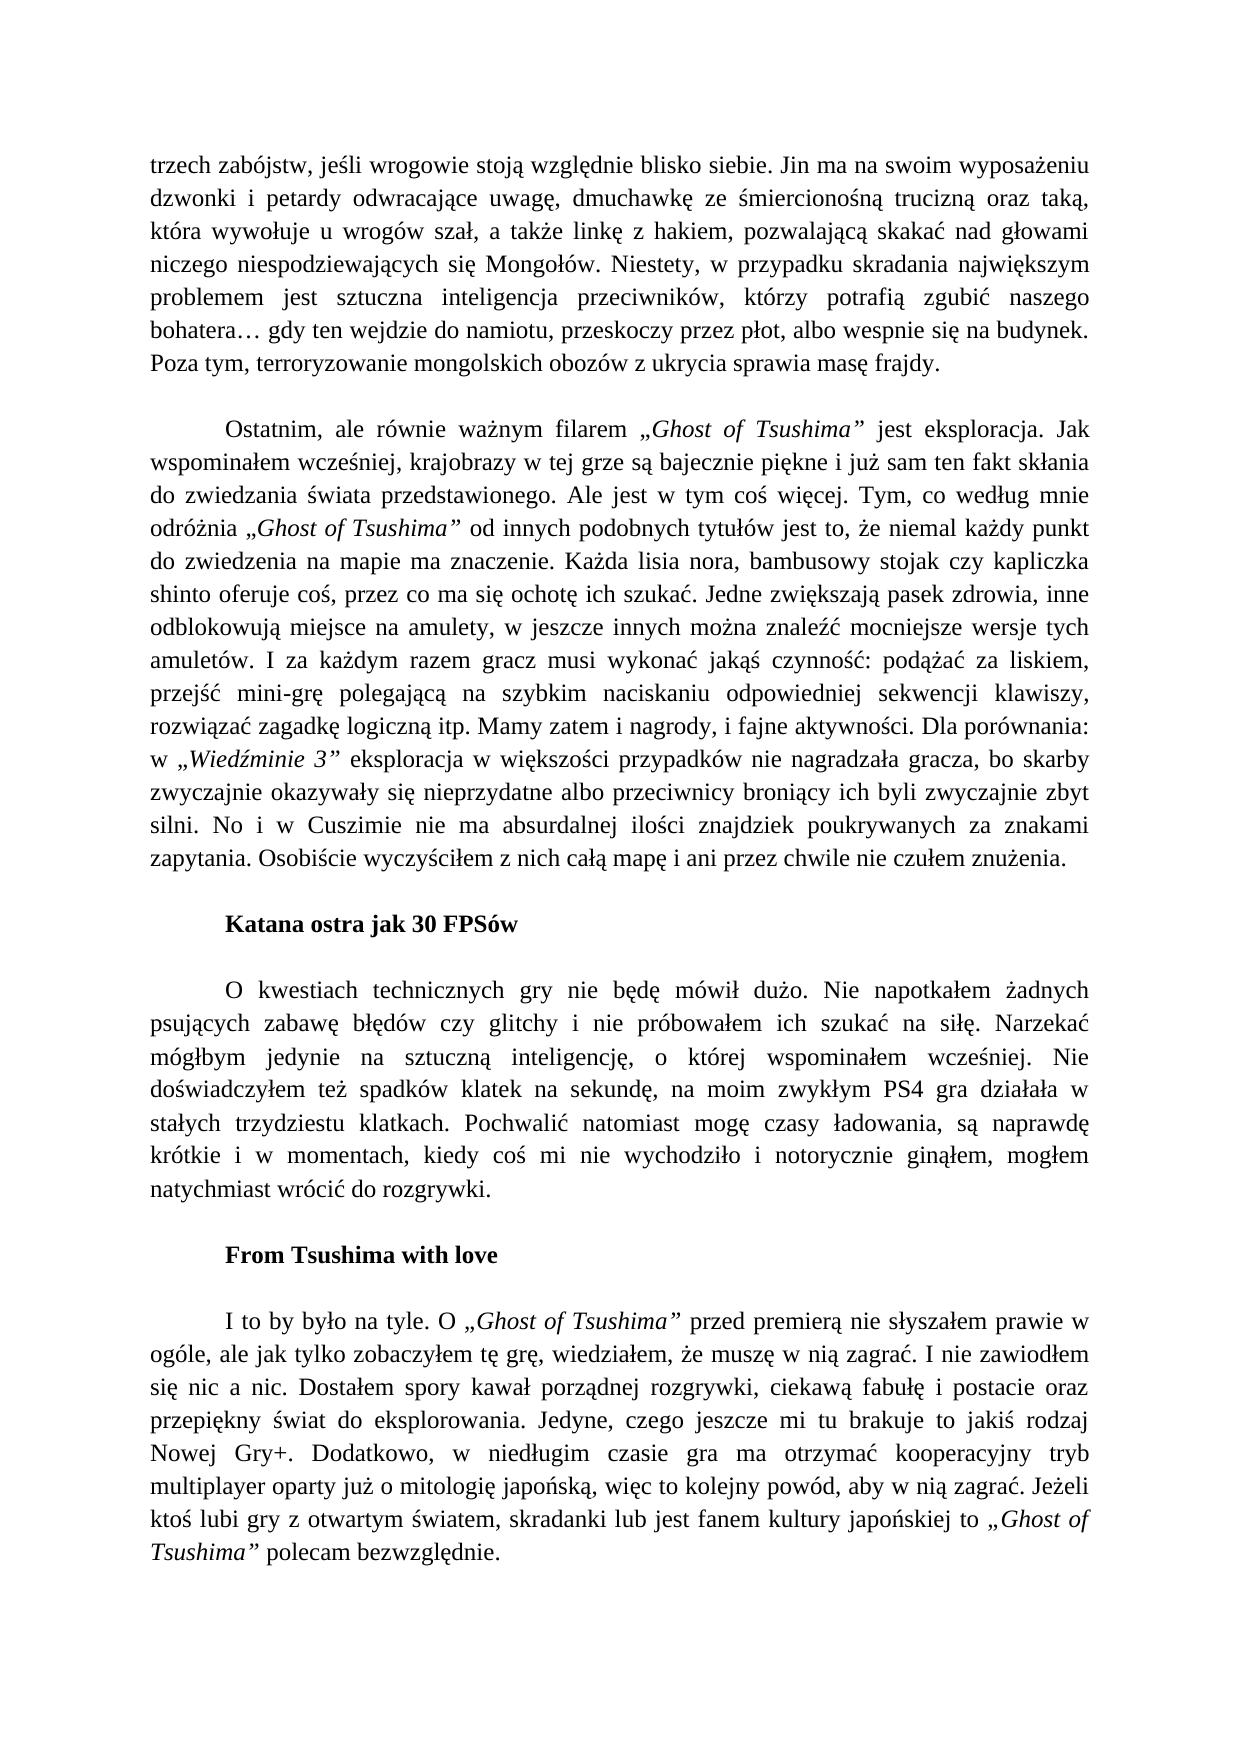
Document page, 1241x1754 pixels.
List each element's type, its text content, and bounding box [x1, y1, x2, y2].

text I to by było na tyle. O „Ghost of Tsushima” przed premierą nie słyszałem prawie w ogóle, ale jak tylko zobaczyłem tę grę, wiedziałem, że muszę w nią zagrać. I nie zawiodłem się nic a nic. Dostałem spory kawał porządnej rozgrywki, ciekawą fabułę i postacie oraz przepiękny świat do eksplorowania. Jedyne, czego jeszcze mi tu brakuje to jakiś rodzaj Nowej Gry+. Dodatkowo, w niedługim czasie gra ma otrzymać kooperacyjny tryb multiplayer oparty już o mitologię japońską, więc to kolejny powód, aby w nią zagrać. Jeżeli ktoś lubi gry z otwartym światem, skradanki lub jest fanem kultury japońskiej to „Ghost of Tsushima” polecam bezwzględnie. [150, 1306, 1090, 1566]
text From Tsushima with love [150, 1240, 1090, 1268]
text Katana ostra jak 30 FPSów [150, 909, 1090, 938]
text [150, 150, 1090, 377]
text Ostatnim, ale równie ważnym filarem „Ghost of Tsushima” jest eksploracja. Jak wspominałem wcześniej, krajobrazy w tej grze są bajecznie piękne i już sam ten fakt skłania do zwiedzania świata przedstawionego. Ale jest w tym coś więcej. Tym, co według mnie odróżnia „Ghost of Tsushima” od innych podobnych tytułów jest to, że niemal każdy punkt do zwiedzenia na mapie ma znaczenie. Każda lisia nora, bambusowy stojak czy kapliczka shinto oferuje coś, przez co ma się ochotę ich szukać. Jedne zwiększają pasek zdrowia, inne odblokowują miejsce na amulety, w jeszcze innych można znaleźć mocniejsze wersje tych amuletów. I za każdym razem gracz musi wykonać jakąś czynność: podążać za liskiem, przejść mini-grę polegającą na szybkim naciskaniu odpowiedniej sekwencji klawiszy, rozwiązać zagadkę logiczną itp. Mamy zatem i nagrody, i fajne aktywności. Dla porównania: w „Wiedźminie 3” eksploracja w większości przypadków nie nagradzała gracza, bo skarby zwyczajnie okazywały się nieprzydatne albo przeciwnicy broniący ich byli zwyczajnie zbyt silni. No i w Cuszimie nie ma absurdalnej ilości znajdziek poukrywanych za znakami zapytania. Osobiście wyczyściłem z nich całą mapę i ani przez chwile nie czułem znużenia. [150, 414, 1090, 872]
text O kwestiach technicznych gry nie będę mówił dużo. Nie napotkałem żadnych psujących zabawę błędów czy glitchy i nie próbowałem ich szukać na siłę. Narzekać mógłbym jedynie na sztuczną inteligencję, o której wspominałem wcześniej. Nie doświadczyłem też spadków klatek na sekundę, na moim zwykłym PS4 gra działała w stałych trzydziestu klatkach. Pochwalić natomiast mogę czasy ładowania, są naprawdę krótkie i w momentach, kiedy coś mi nie wychodziło i notorycznie ginąłem, mogłem natychmiast wrócić do rozgrywki. [150, 976, 1090, 1202]
